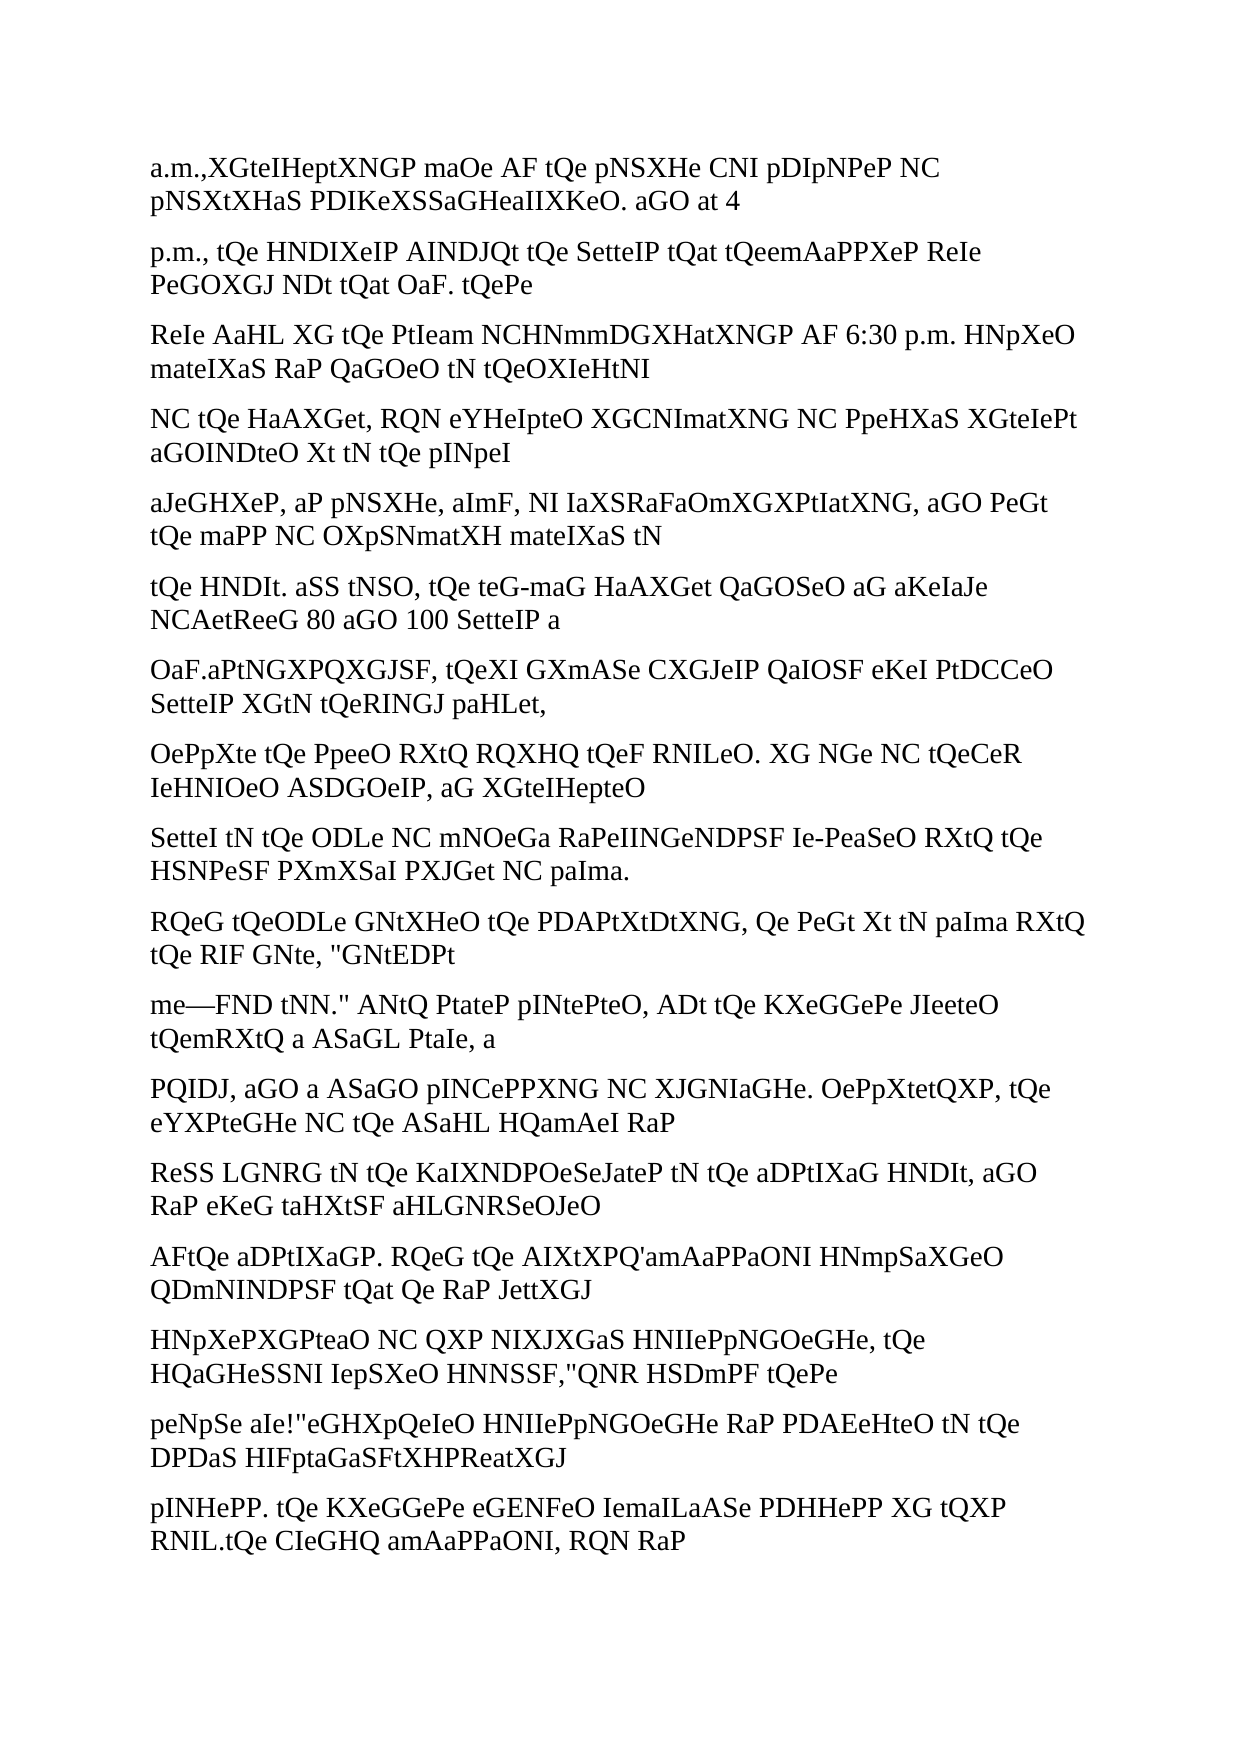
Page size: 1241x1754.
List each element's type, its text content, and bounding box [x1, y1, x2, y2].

text ReSS LGNRG tN tQe KaIXNDPOeSeJateP tN tQe aDPtIXaG HNDIt, aGO RaP eKeG taHXtSF aHLGNRSeOJeO [150, 1155, 1090, 1222]
text tQe HNDIt. aSS tNSO, tQe teG-maG HaAXGet QaGOSeO aG aKeIaJe NCAetReeG 80 aGO 100 SetteIP a [150, 569, 1090, 636]
text pINHePP. tQe KXeGGePe eGENFeO IemaILaASe PDHHePP XG tQXP RNIL.tQe CIeGHQ amAaPPaONI, RQN RaP [150, 1490, 1090, 1557]
text p.m., tQe HNDIXeIP AINDJQt tQe SetteIP tQat tQeemAaPPXeP ReIe PeGOXGJ NDt tQat OaF. tQePe [150, 234, 1090, 301]
text NC tQe HaAXGet, RQN eYHeIpteO XGCNImatXNG NC PpeHXaS XGteIePt aGOINDteO Xt tN tQe pINpeI [150, 401, 1090, 468]
text OaF.aPtNGXPQXGJSF, tQeXI GXmASe CXGJeIP QaIOSF eKeI PtDCCeO SetteIP XGtN tQeRINGJ paHLet, [150, 652, 1090, 719]
text me—FND tNN." ANtQ PtateP pINtePteO, ADt tQe KXeGGePe JIeeteO tQemRXtQ a ASaGL PtaIe, a [150, 987, 1090, 1054]
text peNpSe aIe!"eGHXpQeIeO HNIIePpNGOeGHe RaP PDAEeHteO tN tQe DPDaS HIFptaGaSFtXHPReatXGJ [150, 1406, 1090, 1473]
text a.m.,XGteIHeptXNGP maOe AF tQe pNSXHe CNI pDIpNPeP NC pNSXtXHaS PDIKeXSSaGHeaIIXKeO. aGO at 4 [150, 150, 1090, 217]
text AFtQe aDPtIXaGP. RQeG tQe AIXtXPQ'amAaPPaONI HNmpSaXGeO QDmNINDPSF tQat Qe RaP JettXGJ [150, 1239, 1090, 1306]
text RQeG tQeODLe GNtXHeO tQe PDAPtXtDtXNG, Qe PeGt Xt tN paIma RXtQ tQe RIF GNte, "GNtEDPt [150, 904, 1090, 971]
text HNpXePXGPteaO NC QXP NIXJXGaS HNIIePpNGOeGHe, tQe HQaGHeSSNI IepSXeO HNNSSF,"QNR HSDmPF tQePe [150, 1322, 1090, 1389]
text SetteI tN tQe ODLe NC mNOeGa RaPeIINGeNDPSF Ie-PeaSeO RXtQ tQe HSNPeSF PXmXSaI PXJGet NC paIma. [150, 820, 1090, 887]
text OePpXte tQe PpeeO RXtQ RQXHQ tQeF RNILeO. XG NGe NC tQeCeR IeHNIOeO ASDGOeIP, aG XGteIHepteO [150, 736, 1090, 803]
text PQIDJ, aGO a ASaGO pINCePPXNG NC XJGNIaGHe. OePpXtetQXP, tQe eYXPteGHe NC tQe ASaHL HQamAeI RaP [150, 1071, 1090, 1138]
text aJeGHXeP, aP pNSXHe, aImF, NI IaXSRaFaOmXGXPtIatXNG, aGO PeGt tQe maPP NC OXpSNmatXH mateIXaS tN [150, 485, 1090, 552]
text ReIe AaHL XG tQe PtIeam NCHNmmDGXHatXNGP AF 6:30 p.m. HNpXeO mateIXaS RaP QaGOeO tN tQeOXIeHtNI [150, 317, 1090, 384]
